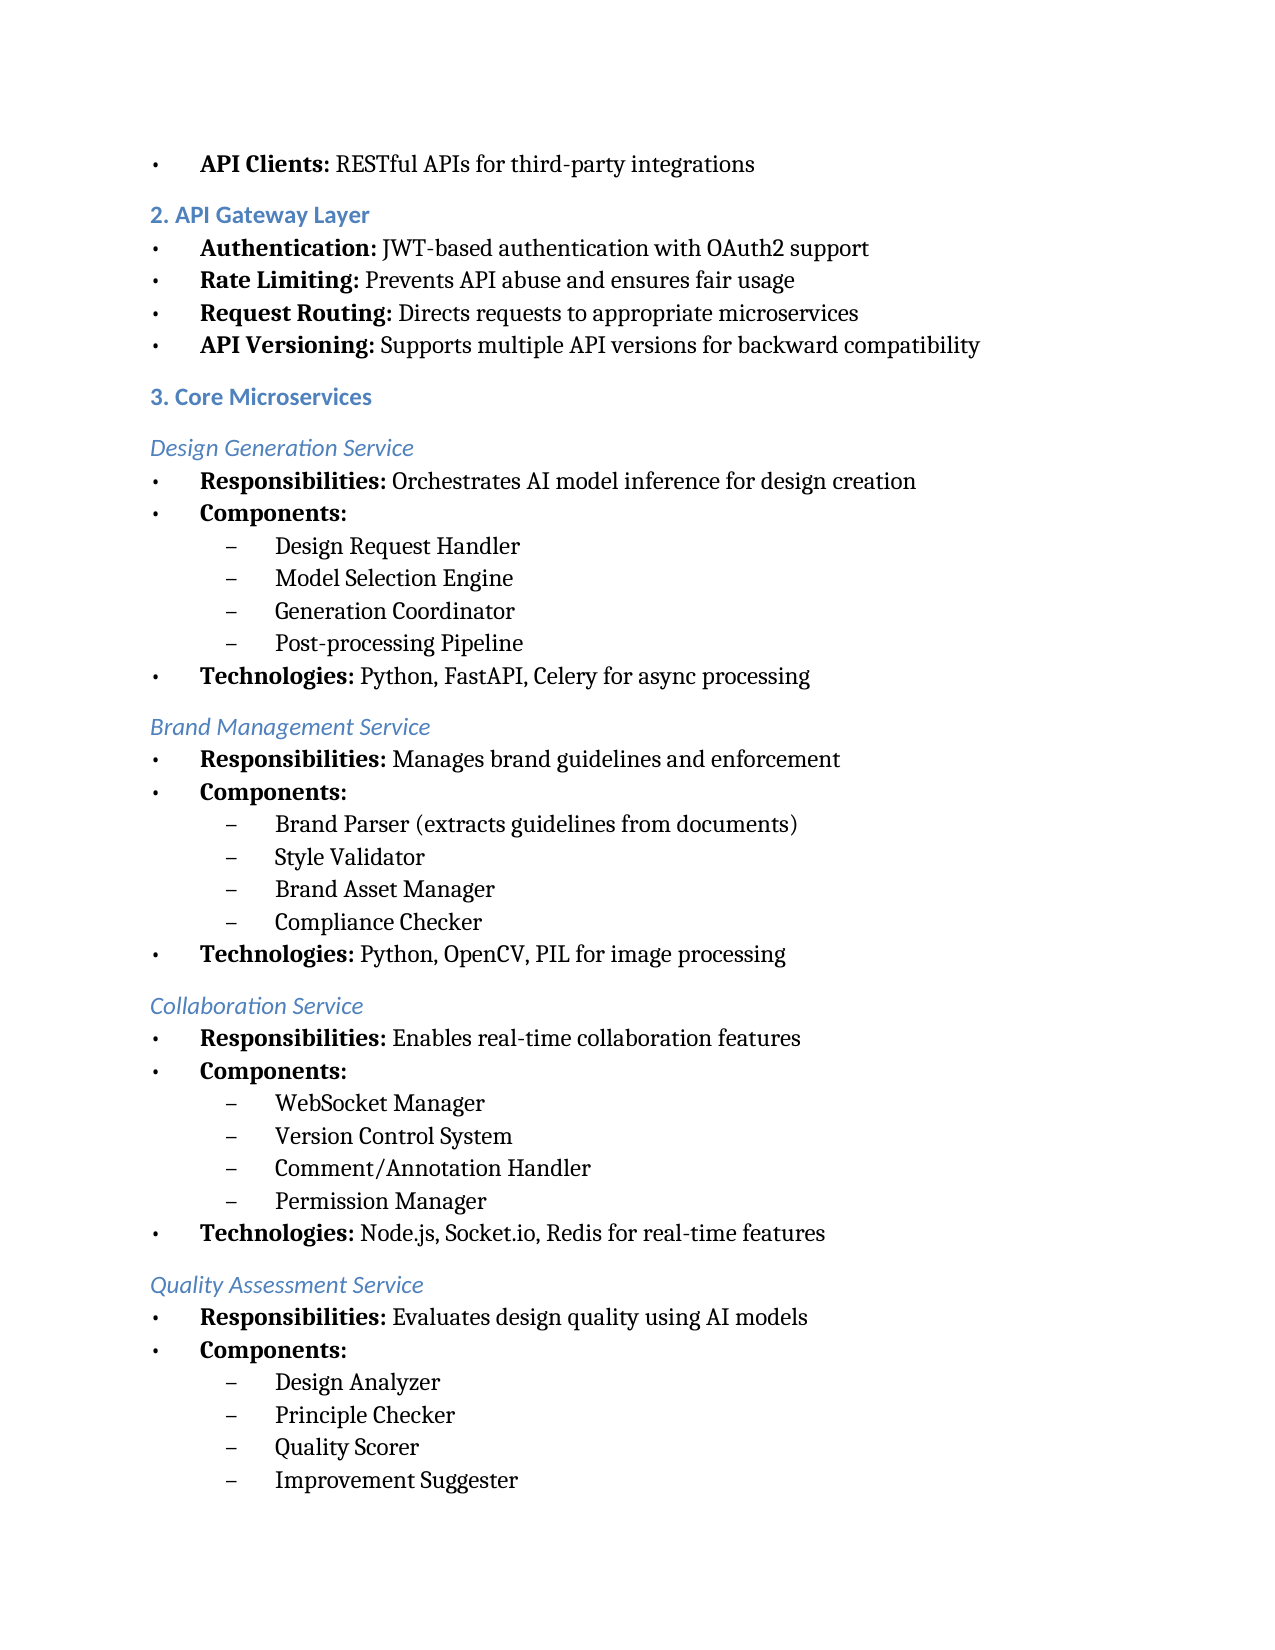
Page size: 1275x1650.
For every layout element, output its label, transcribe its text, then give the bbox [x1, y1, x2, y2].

list Design Analyzer [225, 1368, 1125, 1397]
list Design Request Handler [225, 532, 1125, 560]
subtitle Quality Assessment Service [150, 1269, 1125, 1299]
list WebSocket Manager [225, 1089, 1125, 1118]
list Permission Manager [225, 1187, 1125, 1216]
list API Clients: RESTful APIs for third-party integrations [150, 150, 1125, 179]
list Rate Limiting: Prevents API abuse and ensures fair usage [150, 266, 1125, 295]
list Generation Coordinator [225, 597, 1125, 625]
list Comment/Annotation Handler [225, 1154, 1125, 1183]
subtitle Design Generation Service [150, 432, 1125, 463]
list Responsibilities: Orchestrates AI model inference for design creation [150, 467, 1125, 495]
list Components: [150, 499, 1125, 528]
list API Versioning: Supports multiple API versions for backward compatibility [150, 331, 1125, 360]
list Request Routing: Directs requests to appropriate microservices [150, 299, 1125, 328]
list Technologies: Python, OpenCV, PIL for image processing [150, 940, 1125, 969]
list Brand Asset Manager [225, 875, 1125, 904]
list Quality Scorer [225, 1433, 1125, 1462]
list Improvement Suggester [225, 1466, 1125, 1494]
list Style Validator [225, 843, 1125, 872]
list Version Control System [225, 1122, 1125, 1151]
list Components: [150, 778, 1125, 807]
list Brand Parser (extracts guidelines from documents) [225, 810, 1125, 839]
list Responsibilities: Enables real-time collaboration features [150, 1024, 1125, 1053]
list Authentication: JWT-based authentication with OAuth2 support [150, 234, 1125, 263]
list Model Selection Engine [225, 564, 1125, 593]
list Compliance Checker [225, 908, 1125, 937]
subtitle Brand Management Service [150, 711, 1125, 742]
list Responsibilities: Evaluates design quality using AI models [150, 1303, 1125, 1332]
list Components: [150, 1057, 1125, 1086]
list Responsibilities: Manages brand guidelines and enforcement [150, 745, 1125, 774]
list Technologies: Node.js, Socket.io, Redis for real-time features [150, 1219, 1125, 1248]
list Post-processing Pipeline [225, 629, 1125, 658]
subtitle 3. Core Microservices [150, 381, 1125, 411]
list Principle Checker [225, 1401, 1125, 1429]
subtitle 2. API Gateway Layer [150, 199, 1125, 230]
list Technologies: Python, FastAPI, Celery for async processing [150, 662, 1125, 690]
subtitle Collaboration Service [150, 990, 1125, 1021]
list Components: [150, 1336, 1125, 1364]
